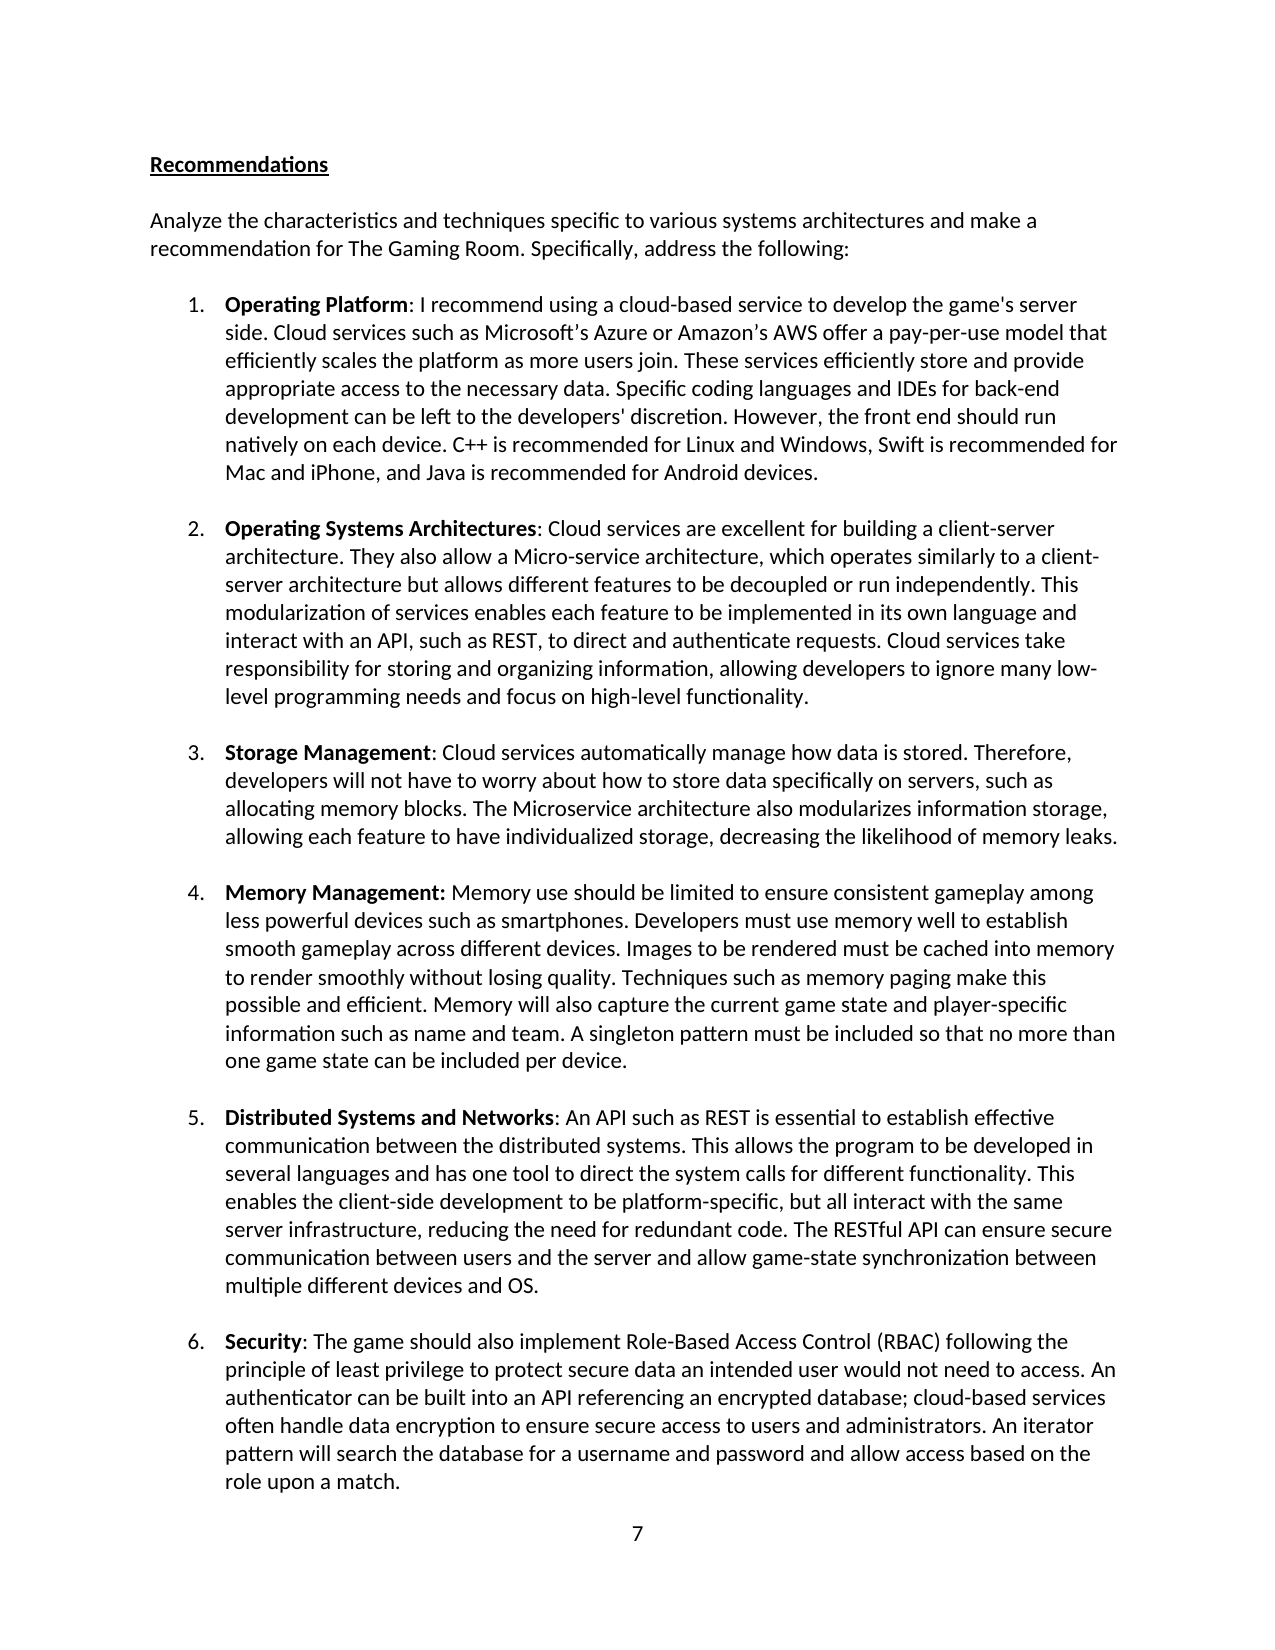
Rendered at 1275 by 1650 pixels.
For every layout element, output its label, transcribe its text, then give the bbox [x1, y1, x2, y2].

list Storage Management: Cloud services automatically manage how data is stored. Therefore, developers will not have to worry about how to store data specifically on servers, such as allocating memory blocks. The Microservice architecture also modularizes information storage, allowing each feature to have individualized storage, decreasing the likelihood of memory leaks. [187, 738, 1125, 851]
list Security: The game should also implement Role-Based Access Control (RBAC) following the principle of least privilege to protect secure data an intended user would not need to access. An authenticator can be built into an API referencing an encrypted database; cloud-based services often handle data encryption to ensure secure access to users and administrators. An iterator pattern will search the database for a username and password and allow access based on the role upon a match. [187, 1327, 1125, 1495]
list Operating Platform: I recommend using a cloud-based service to develop the game's server side. Cloud services such as Microsoft’s Azure or Amazon’s AWS offer a pay-per-use model that efficiently scales the platform as more users join. These services efficiently store and provide appropriate access to the necessary data. Specific coding languages and IDEs for back-end development can be left to the developers' discretion. However, the front end should run natively on each device. C++ is recommended for Linux and Windows, Swift is recommended for Mac and iPhone, and Java is recommended for Android devices. [187, 290, 1125, 486]
subtitle Recommendations [150, 150, 1125, 178]
text Analyze the characteristics and techniques specific to various systems architectures and make a recommendation for The Gaming Room. Specifically, address the following: [150, 206, 1125, 262]
list Operating Systems Architectures: Cloud services are excellent for building a client-server architecture. They also allow a Micro-service architecture, which operates similarly to a client-server architecture but allows different features to be decoupled or run independently. This modularization of services enables each feature to be implemented in its own language and interact with an API, such as REST, to direct and authenticate requests. Cloud services take responsibility for storing and organizing information, allowing developers to ignore many low-level programming needs and focus on high-level functionality. [187, 514, 1125, 710]
list Memory Management: Memory use should be limited to ensure consistent gameplay among less powerful devices such as smartphones. Developers must use memory well to establish smooth gameplay across different devices. Images to be rendered must be cached into memory to render smoothly without losing quality. Techniques such as memory paging make this possible and efficient. Memory will also capture the current game state and player-specific information such as name and team. A singleton pattern must be included so that no more than one game state can be included per device. [187, 878, 1125, 1075]
list Distributed Systems and Networks: An API such as REST is essential to establish effective communication between the distributed systems. This allows the program to be developed in several languages and has one tool to direct the system calls for different functionality. This enables the client-side development to be platform-specific, but all interact with the same server infrastructure, reducing the need for redundant code. The RESTful API can ensure secure communication between users and the server and allow game-state synchronization between multiple different devices and OS. [187, 1103, 1125, 1299]
